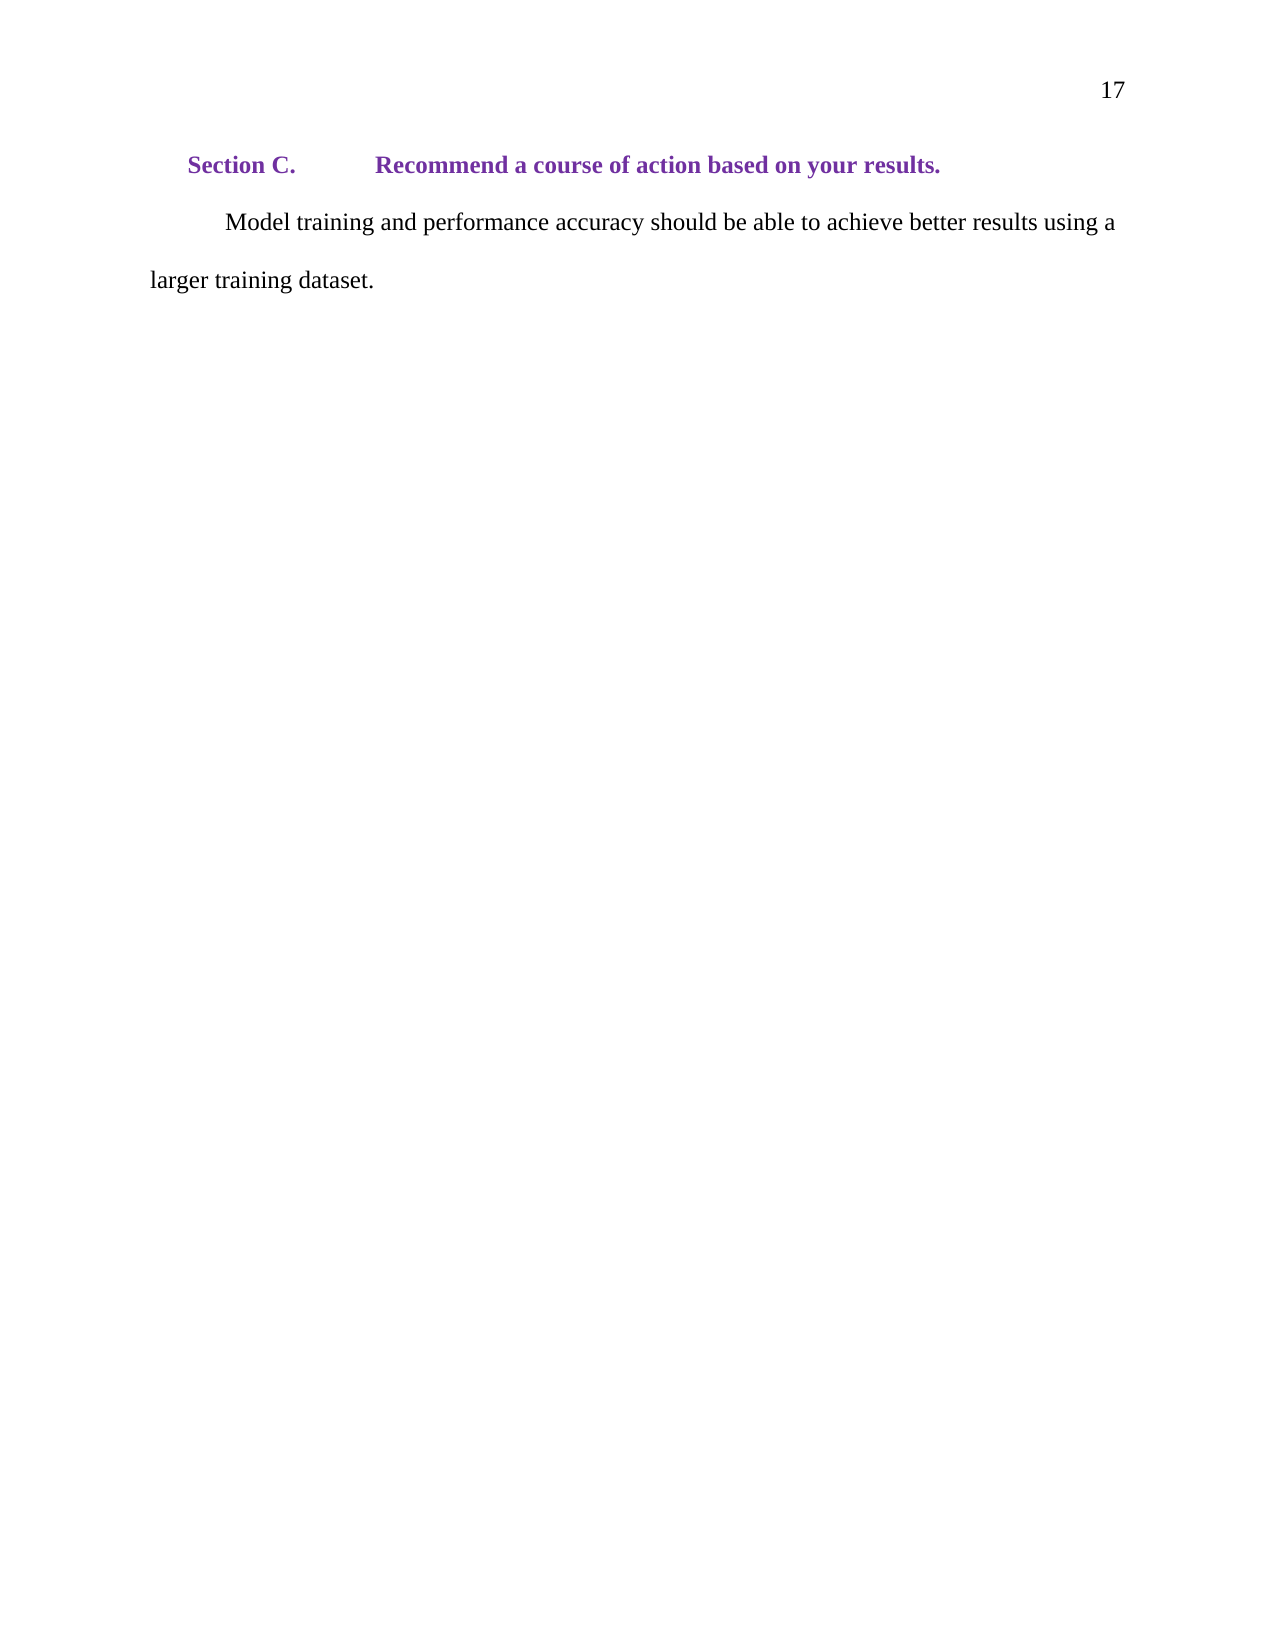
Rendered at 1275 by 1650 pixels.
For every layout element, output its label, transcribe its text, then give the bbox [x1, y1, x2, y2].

text Model training and performance accuracy should be able to achieve better results using a larger training dataset. [150, 207, 1125, 294]
subtitle Recommend a course of action based on your results. [187, 150, 1125, 179]
